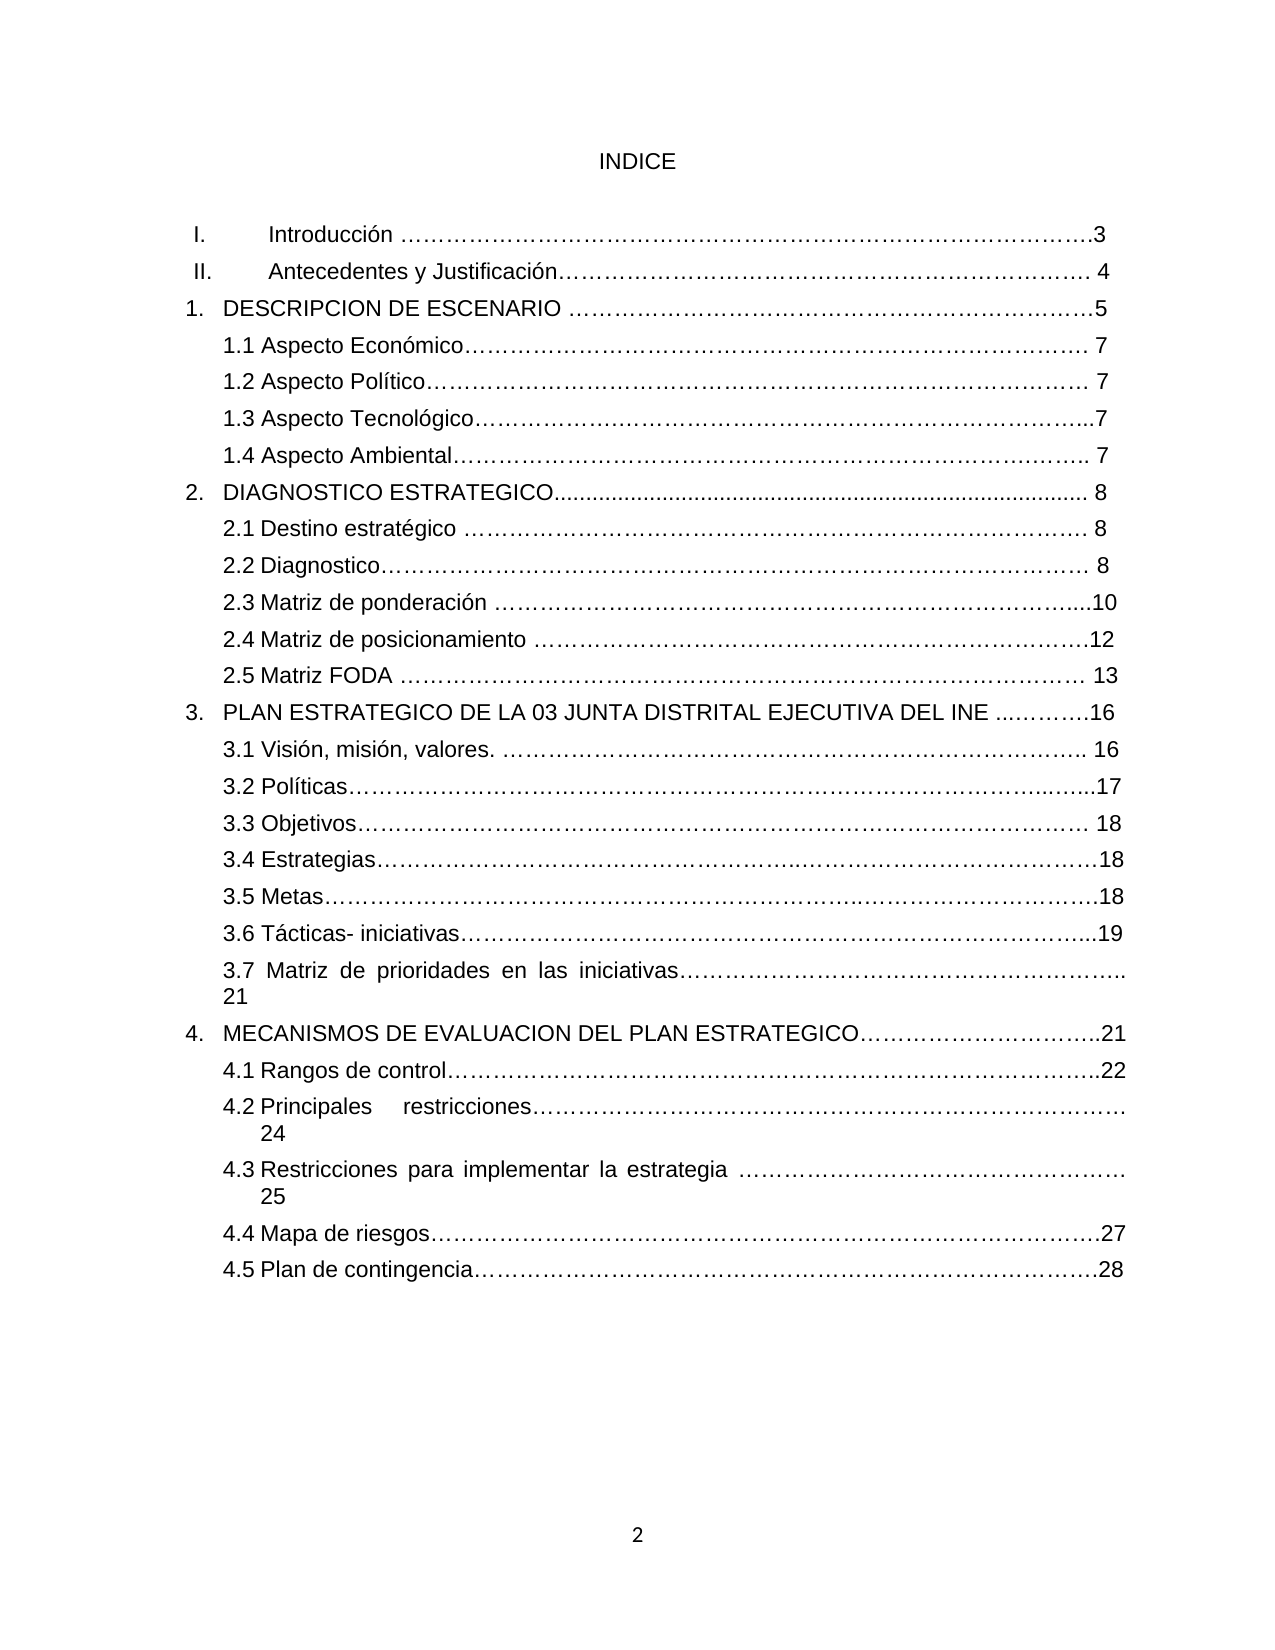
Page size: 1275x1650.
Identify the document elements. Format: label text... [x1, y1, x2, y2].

list Plan de contingencia……………………………………………………………………….28 [223, 1256, 1127, 1283]
text 1.3 Aspecto Tecnológico……………….……………………………………………………...7 [223, 405, 1127, 431]
text 3.5 Metas……………………………………………………………..………………………….18 [223, 883, 1127, 909]
text 3.2 Políticas………………………………………………………………………………...…...17 [223, 773, 1127, 799]
list Antecedentes y Justificación……………………………………………………………. 4 [193, 258, 1127, 284]
list Matriz de posicionamiento ……………………………………………………………….12 [223, 626, 1127, 652]
text 3.6 Tácticas- iniciativas………………………………………………………………………...19 [223, 920, 1127, 946]
list Restricciones para implementar la estrategia ……………………………………………25 [223, 1156, 1127, 1209]
list Principales restricciones……………………………………………………………………24 [223, 1093, 1127, 1146]
list DESCRIPCION DE ESCENARIO ……………………………………………………………5 [185, 295, 1127, 321]
text 1.4 Aspecto Ambiental………………………………………………………………….…….. 7 [223, 442, 1127, 468]
list Rangos de control…………………………………………………………………………..22 [223, 1057, 1127, 1083]
list Matriz FODA ……………………………………………………………………………… 13 [223, 662, 1127, 689]
text 3.7 Matriz de prioridades en las iniciativas………………………………………………….. 21 [223, 957, 1127, 1009]
list Mapa de riesgos…………………………………………………………………………….27 [223, 1219, 1127, 1246]
text 3.1 Visión, misión, valores. ………………………………………………………………….. 16 [223, 736, 1127, 762]
text 3.4 Estrategias………………………………………………..…………………………………18 [223, 846, 1127, 873]
text INDICE [148, 148, 1127, 174]
text 1.2 Aspecto Político…………………………………………………………………………… 7 [223, 368, 1127, 395]
list DIAGNOSTICO ESTRATEGICO.................................................................................... 8 [185, 479, 1127, 505]
list Diagnostico………………………………………………………………………………… 8 [223, 552, 1127, 578]
list MECANISMOS DE EVALUACION DEL PLAN ESTRATEGICO…………………………..21 [185, 1020, 1127, 1046]
list Introducción ……………………………………………………………………………….3 [193, 221, 1127, 248]
list PLAN ESTRATEGICO DE LA 03 JUNTA DISTRITAL EJECUTIVA DEL INE ...……….16 [185, 699, 1127, 726]
text 1.1 Aspecto Económico………………………………………………………………………. 7 [223, 332, 1127, 358]
list Destino estratégico ………………………………………………………………………. 8 [223, 515, 1127, 542]
text 3.3 Objetivos…………………………………………………………………………………… 18 [223, 809, 1127, 836]
list Matriz de ponderación …………………………………………………………………....10 [223, 589, 1127, 615]
